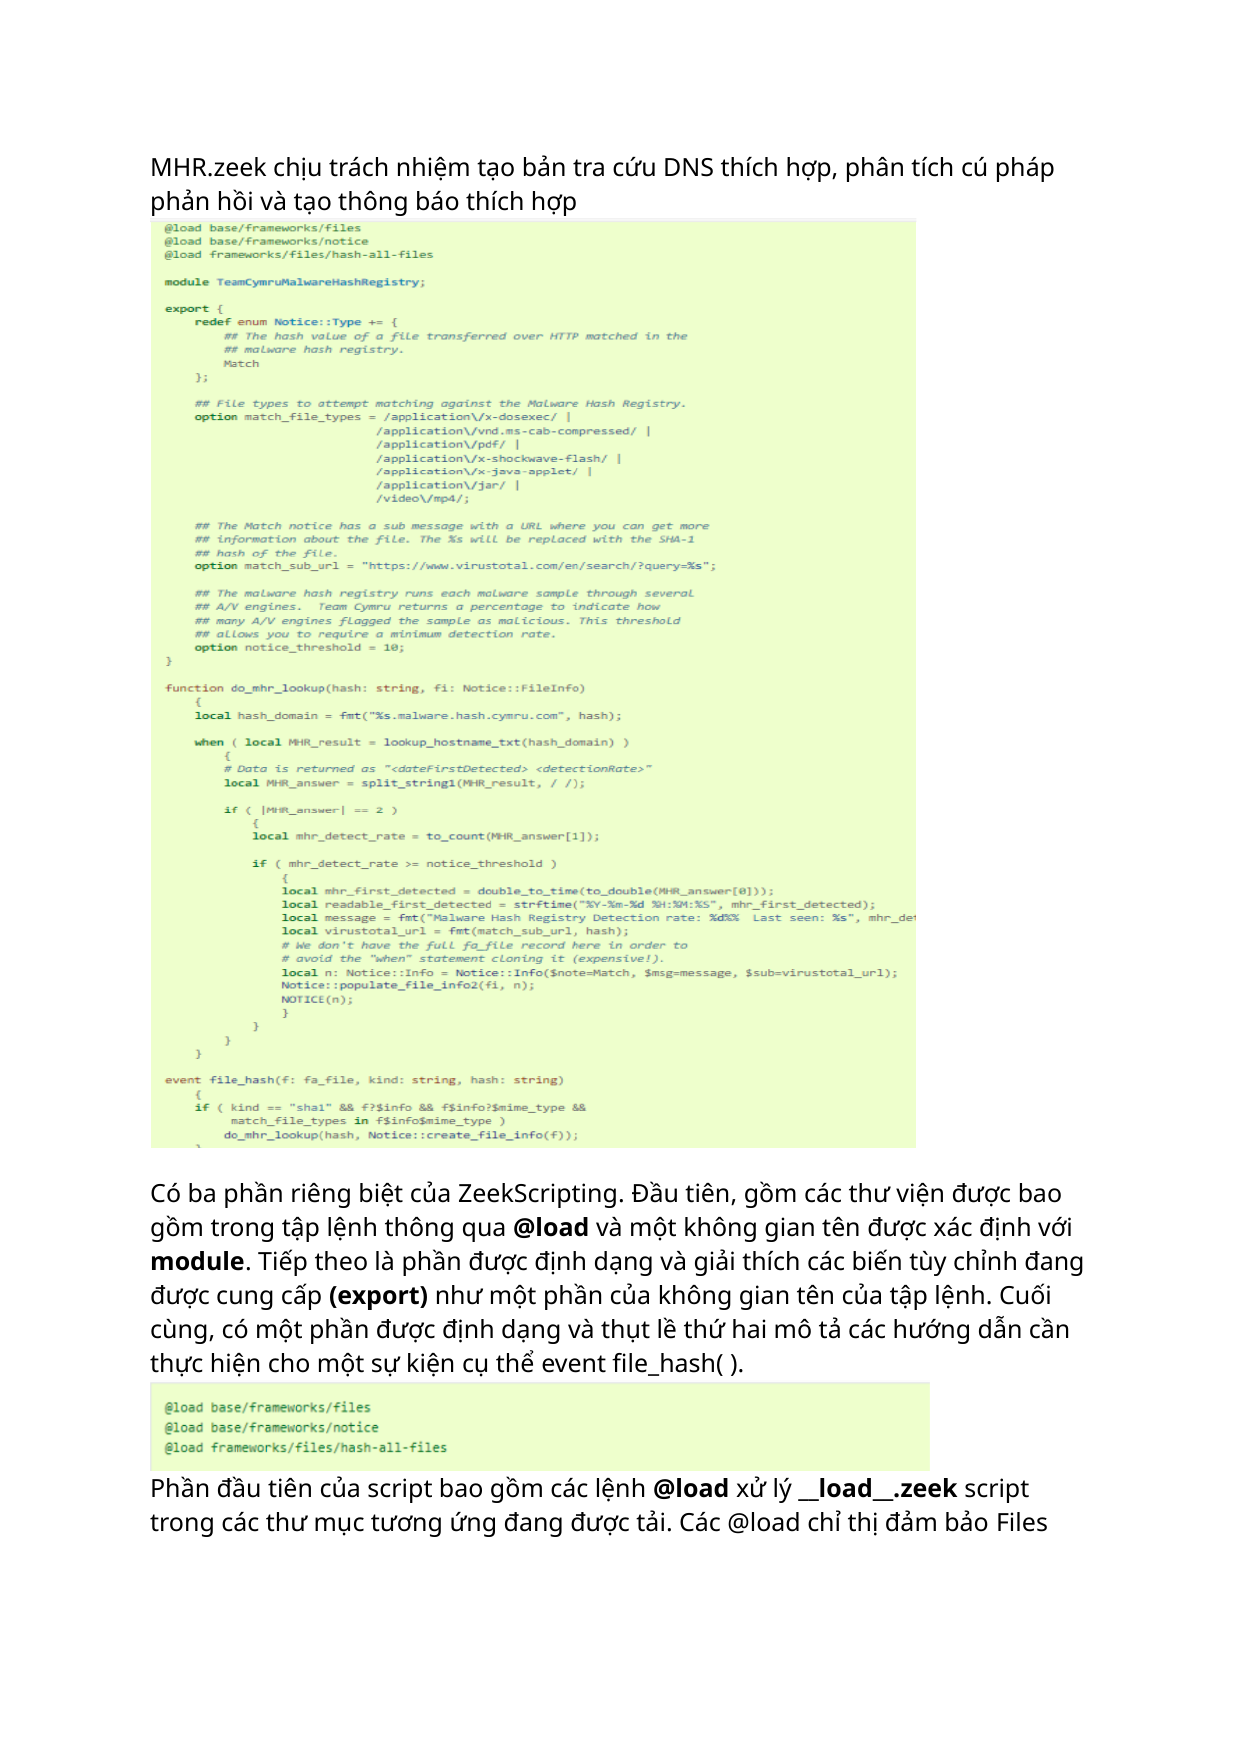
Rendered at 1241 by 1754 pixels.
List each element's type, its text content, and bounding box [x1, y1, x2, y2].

picture [150, 218, 917, 1148]
text Có ba phần riêng biệt của ZeekScripting. Đầu tiên, gồm các thư viện được bao gồm trong tập lệnh thông qua @load và một không gian tên được xác định với module. Tiếp theo là phần được định dạng và giải thích các biến tùy chỉnh đang được cung cấp (export) như một phần của không gian tên của tập lệnh. Cuối cùng, có một phần được định dạng và thụt lề thứ hai mô tả các hướng dẫn cần thực hiện cho một sự kiện cụ thể event file_hash( ). [150, 1175, 1090, 1380]
picture [150, 1379, 934, 1471]
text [150, 150, 1090, 218]
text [150, 1471, 1090, 1539]
